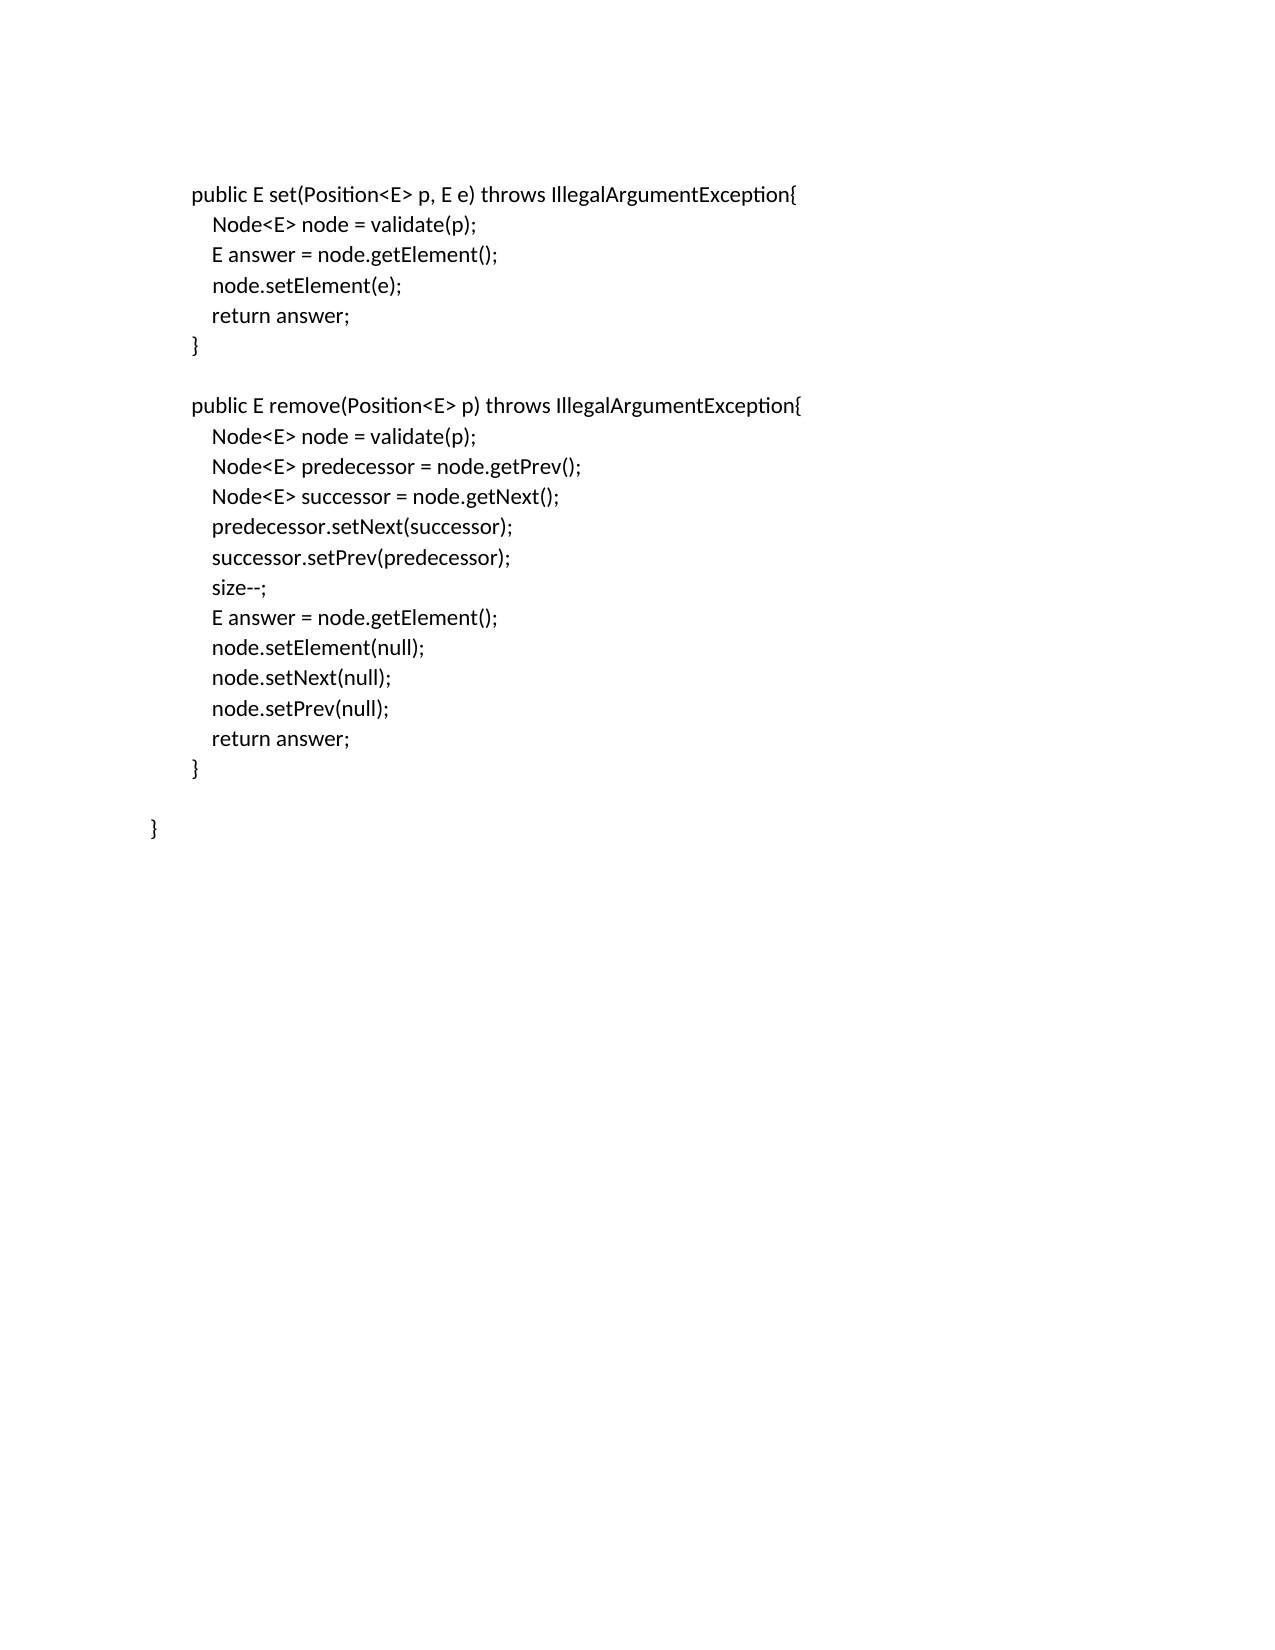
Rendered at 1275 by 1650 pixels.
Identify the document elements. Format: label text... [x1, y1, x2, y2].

text } [150, 754, 1125, 782]
text predecessor.setNext(successor); [150, 512, 1125, 541]
text Node<E> predecessor = node.getPrev(); [150, 452, 1125, 480]
text node.setElement(e); [150, 271, 1125, 299]
text E answer = node.getElement(); [150, 603, 1125, 631]
text Node<E> node = validate(p); [150, 210, 1125, 238]
text size--; [150, 573, 1125, 601]
text Node<E> node = validate(p); [150, 422, 1125, 450]
text } [150, 331, 1125, 359]
text } [150, 814, 1125, 843]
text successor.setPrev(predecessor); [150, 543, 1125, 571]
text public E set(Position<E> p, E e) throws IllegalArgumentException{ [150, 180, 1125, 208]
text Node<E> successor = node.getNext(); [150, 482, 1125, 510]
text return answer; [150, 724, 1125, 752]
text return answer; [150, 301, 1125, 329]
text node.setNext(null); [150, 663, 1125, 692]
text node.setPrev(null); [150, 694, 1125, 722]
text public E remove(Position<E> p) throws IllegalArgumentException{ [150, 392, 1125, 420]
text node.setElement(null); [150, 633, 1125, 661]
text E answer = node.getElement(); [150, 241, 1125, 269]
